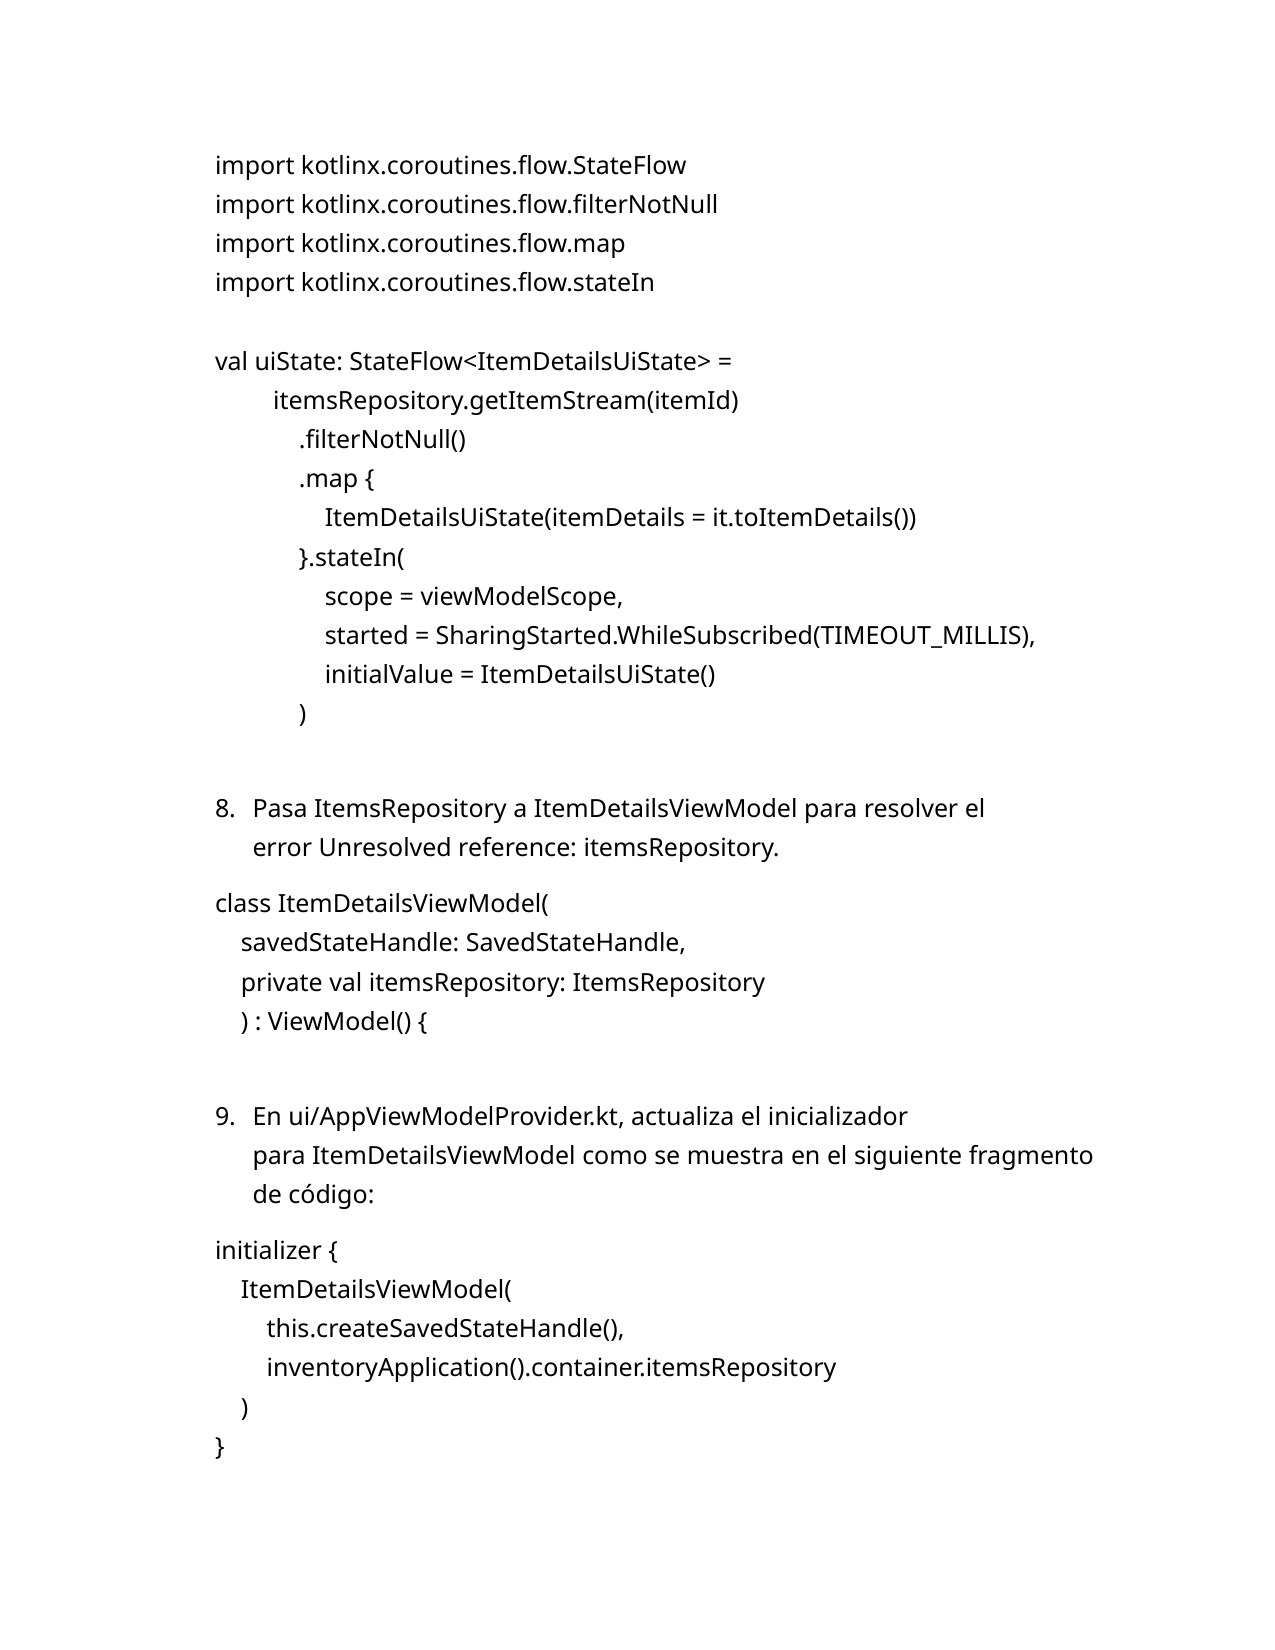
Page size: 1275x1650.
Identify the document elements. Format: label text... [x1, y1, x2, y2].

list En ui/AppViewModelProvider.kt, actualiza el inicializador para ItemDetailsViewModel como se muestra en el siguiente fragmento de código: [215, 1098, 1098, 1211]
list Pasa ItemsRepository a ItemDetailsViewModel para resolver el error Unresolved reference: itemsRepository. [215, 791, 1098, 864]
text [215, 148, 1098, 769]
text initializer { ItemDetailsViewModel( this.createSavedStateHandle(), inventoryApplication().container.itemsRepository ) } [215, 1233, 1098, 1502]
text class ItemDetailsViewModel( savedStateHandle: SavedStateHandle, private val itemsRepository: ItemsRepository ) : ViewModel() { [215, 886, 1098, 1077]
